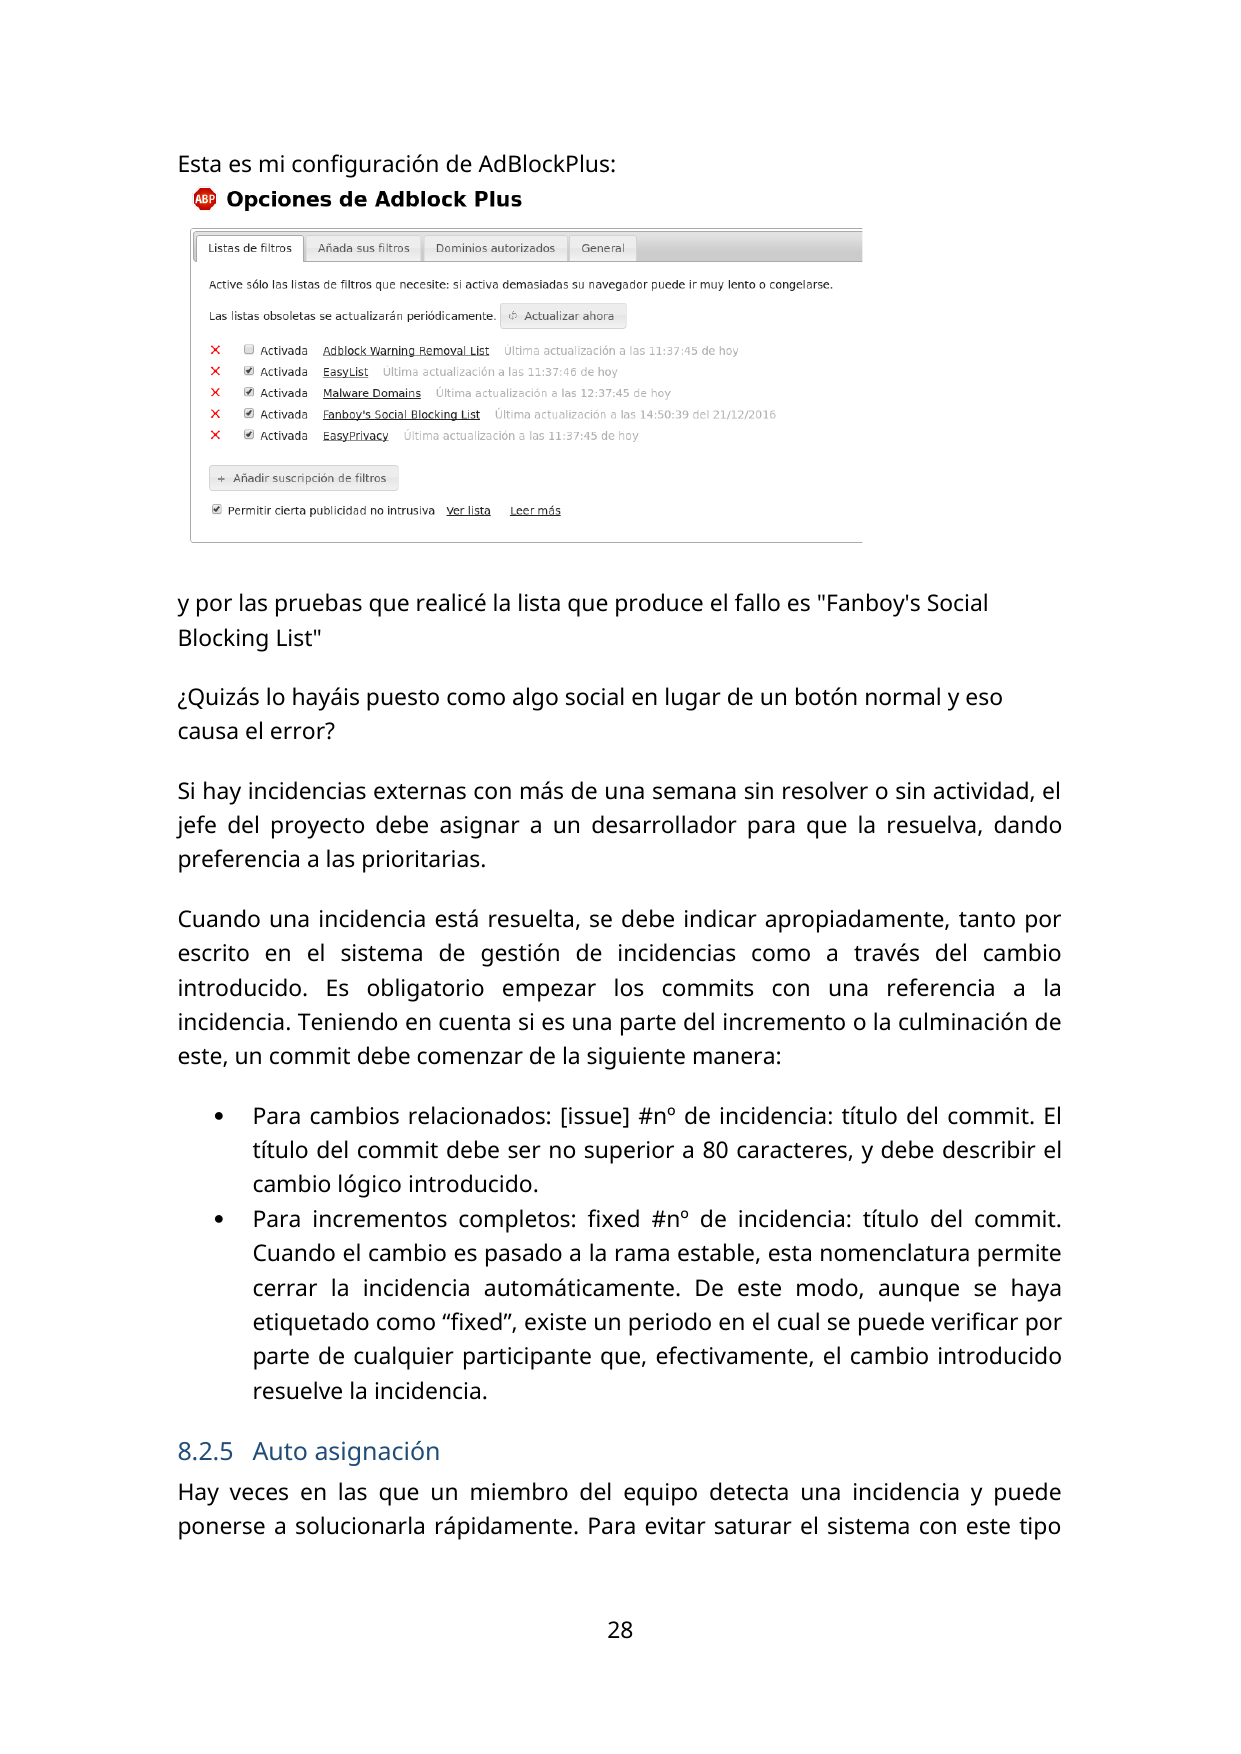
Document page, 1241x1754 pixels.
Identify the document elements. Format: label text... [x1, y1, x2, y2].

picture [177, 182, 863, 559]
text y por las pruebas que realicé la lista que produce el fallo es "Fanboy's Social Blocking List" [177, 587, 1063, 653]
text Si hay incidencias externas con más de una semana sin resolver o sin actividad, el jefe del proyecto debe asignar a un desarrollador para que la resuelva, dando preferencia a las prioritarias. [177, 775, 1063, 875]
subtitle Auto asignación [177, 1434, 1063, 1468]
list Para cambios relacionados: [issue] #nº de incidencia: título del commit. El título del commit debe ser no superior a 80 caracteres, y debe describir el cambio lógico introducido. [215, 1100, 1063, 1200]
text Cuando una incidencia está resuelta, se debe indicar apropiadamente, tanto por escrito en el sistema de gestión de incidencias como a través del cambio introducido. Es obligatorio empezar los commits con una referencia a la incidencia. Teniendo en cuenta si es una parte del incremento o la culminación de este, un commit debe comenzar de la siguiente manera: [177, 903, 1063, 1072]
list Para incrementos completos: fixed #nº de incidencia: título del commit. Cuando el cambio es pasado a la rama estable, esta nomenclatura permite cerrar la incidencia automáticamente. De este modo, aunque se haya etiquetado como “fixed”, existe un periodo en el cual se puede verificar por parte de cualquier participante que, efectivamente, el cambio introducido resuelve la incidencia. [215, 1203, 1063, 1406]
text ¿Quizás lo hayáis puesto como algo social en lugar de un botón normal y eso causa el error? [177, 681, 1063, 747]
